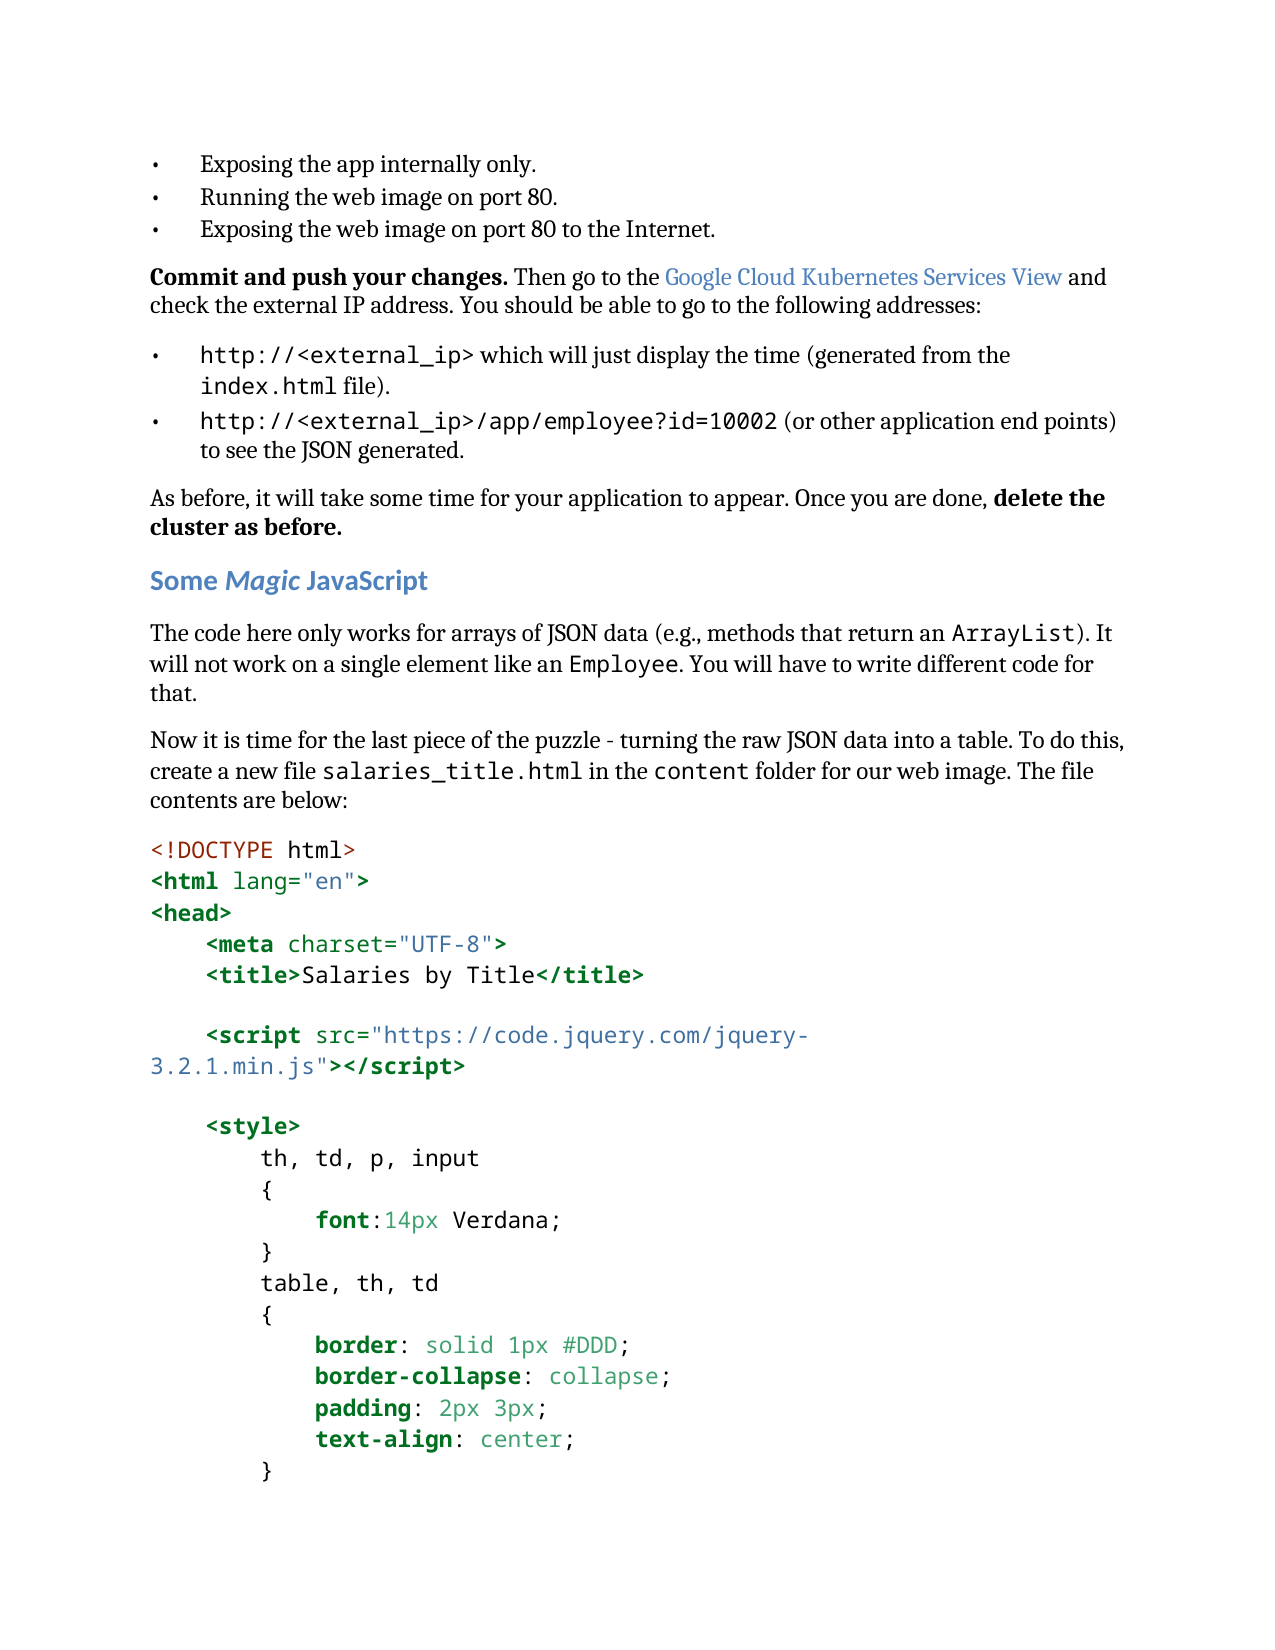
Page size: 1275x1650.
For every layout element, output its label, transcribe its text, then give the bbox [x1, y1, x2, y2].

list Exposing the web image on port 80 to the Internet. [150, 215, 1125, 244]
list http://<external_ip> which will just display the time (generated from the index.html file). [150, 339, 1125, 401]
subtitle Some Magic JavaScript [150, 562, 1125, 598]
text The code here only works for arrays of JSON data (e.g., methods that return an ArrayList). It will not work on a single element like an Employee. You will have to write different code for that. [150, 616, 1125, 708]
list Exposing the app internally only. [150, 150, 1125, 179]
list http://<external_ip>/app/employee?id=10002 (or other application end points) to see the JSON generated. [150, 405, 1125, 465]
text Commit and push your changes. Then go to the Google Cloud Kubernetes Services View and check the external IP address. You should be able to go to the following addresses: [150, 262, 1125, 320]
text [150, 834, 1125, 1485]
text Now it is time for the last piece of the puzzle - turning the raw JSON data into a table. To do this, create a new file salaries_title.html in the content folder for our web image. The file contents are below: [150, 726, 1125, 815]
list Running the web image on port 80. [150, 182, 1125, 211]
text As before, it will take some time for your application to appear. Once you are done, delete the cluster as before. [150, 484, 1125, 541]
